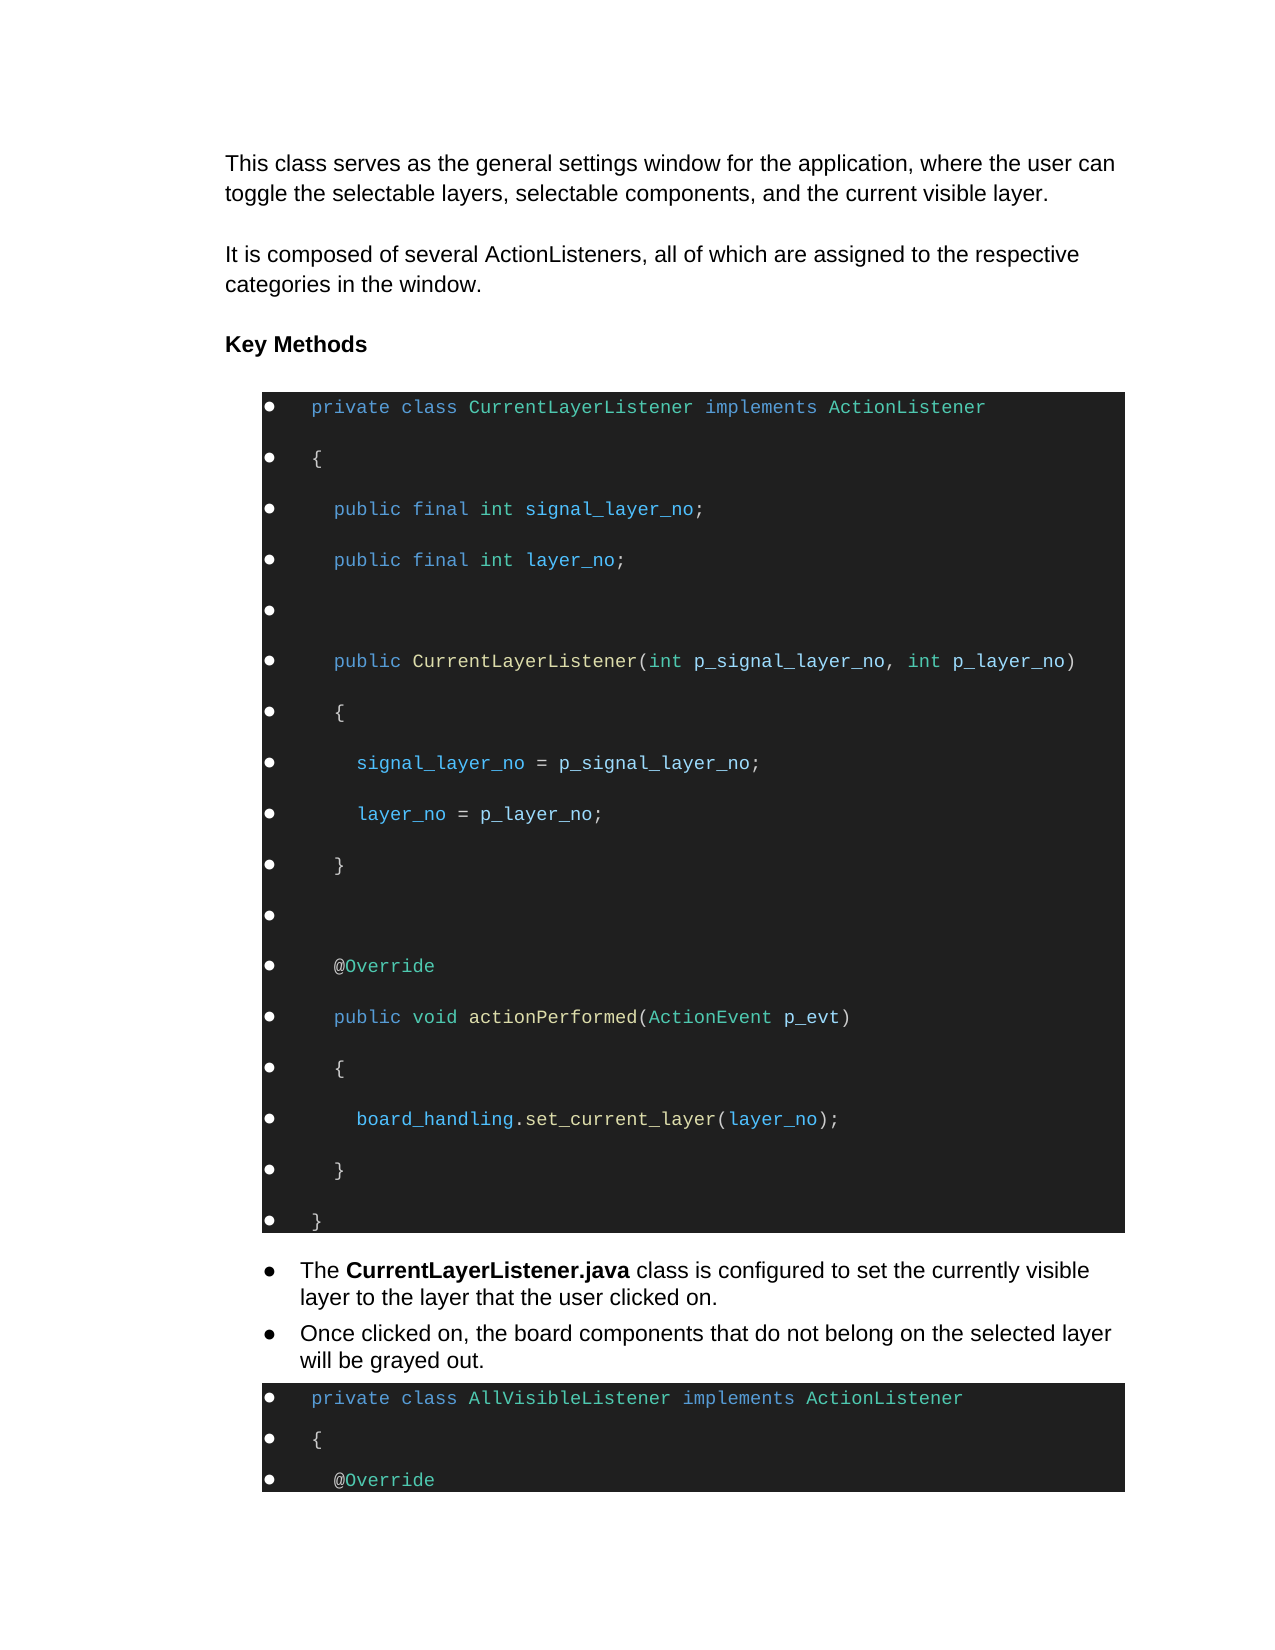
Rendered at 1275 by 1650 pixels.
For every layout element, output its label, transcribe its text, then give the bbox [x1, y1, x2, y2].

list public CurrentLayerListener(int p_signal_layer_no, int p_layer_no) [262, 646, 1125, 673]
list private class AllVisibleListener implements ActionListener [262, 1383, 1125, 1410]
list } [262, 1155, 1125, 1182]
list { [262, 697, 1125, 724]
list { [262, 1424, 1125, 1451]
list { [262, 443, 1125, 470]
text This class serves as the general settings window for the application, where the user can toggle the selectable layers, selectable components, and the current visible layer. [225, 150, 1125, 207]
list } [262, 850, 1125, 877]
list private class CurrentLayerListener implements ActionListener [262, 392, 1125, 419]
list layer_no = p_layer_no; [262, 799, 1125, 826]
list public final int layer_no; [262, 545, 1125, 572]
list Once clicked on, the board components that do not belong on the selected layer will be grayed out. [262, 1320, 1125, 1373]
list { [262, 1053, 1125, 1080]
list } [262, 1206, 1125, 1233]
list @Override [262, 1464, 1125, 1492]
list signal_layer_no = p_signal_layer_no; [262, 748, 1125, 775]
list public void actionPerformed(ActionEvent p_evt) [262, 1002, 1125, 1029]
list public final int signal_layer_no; [262, 494, 1125, 521]
list @Override [262, 951, 1125, 978]
text It is composed of several ActionListeners, all of which are assigned to the respective categories in the window. [225, 241, 1125, 297]
list The CurrentLayerListener.java class is configured to set the currently visible layer to the layer that the user clicked on. [262, 1257, 1125, 1310]
list board_handling.set_current_layer(layer_no); [262, 1104, 1125, 1131]
text Key Methods [225, 331, 1125, 358]
